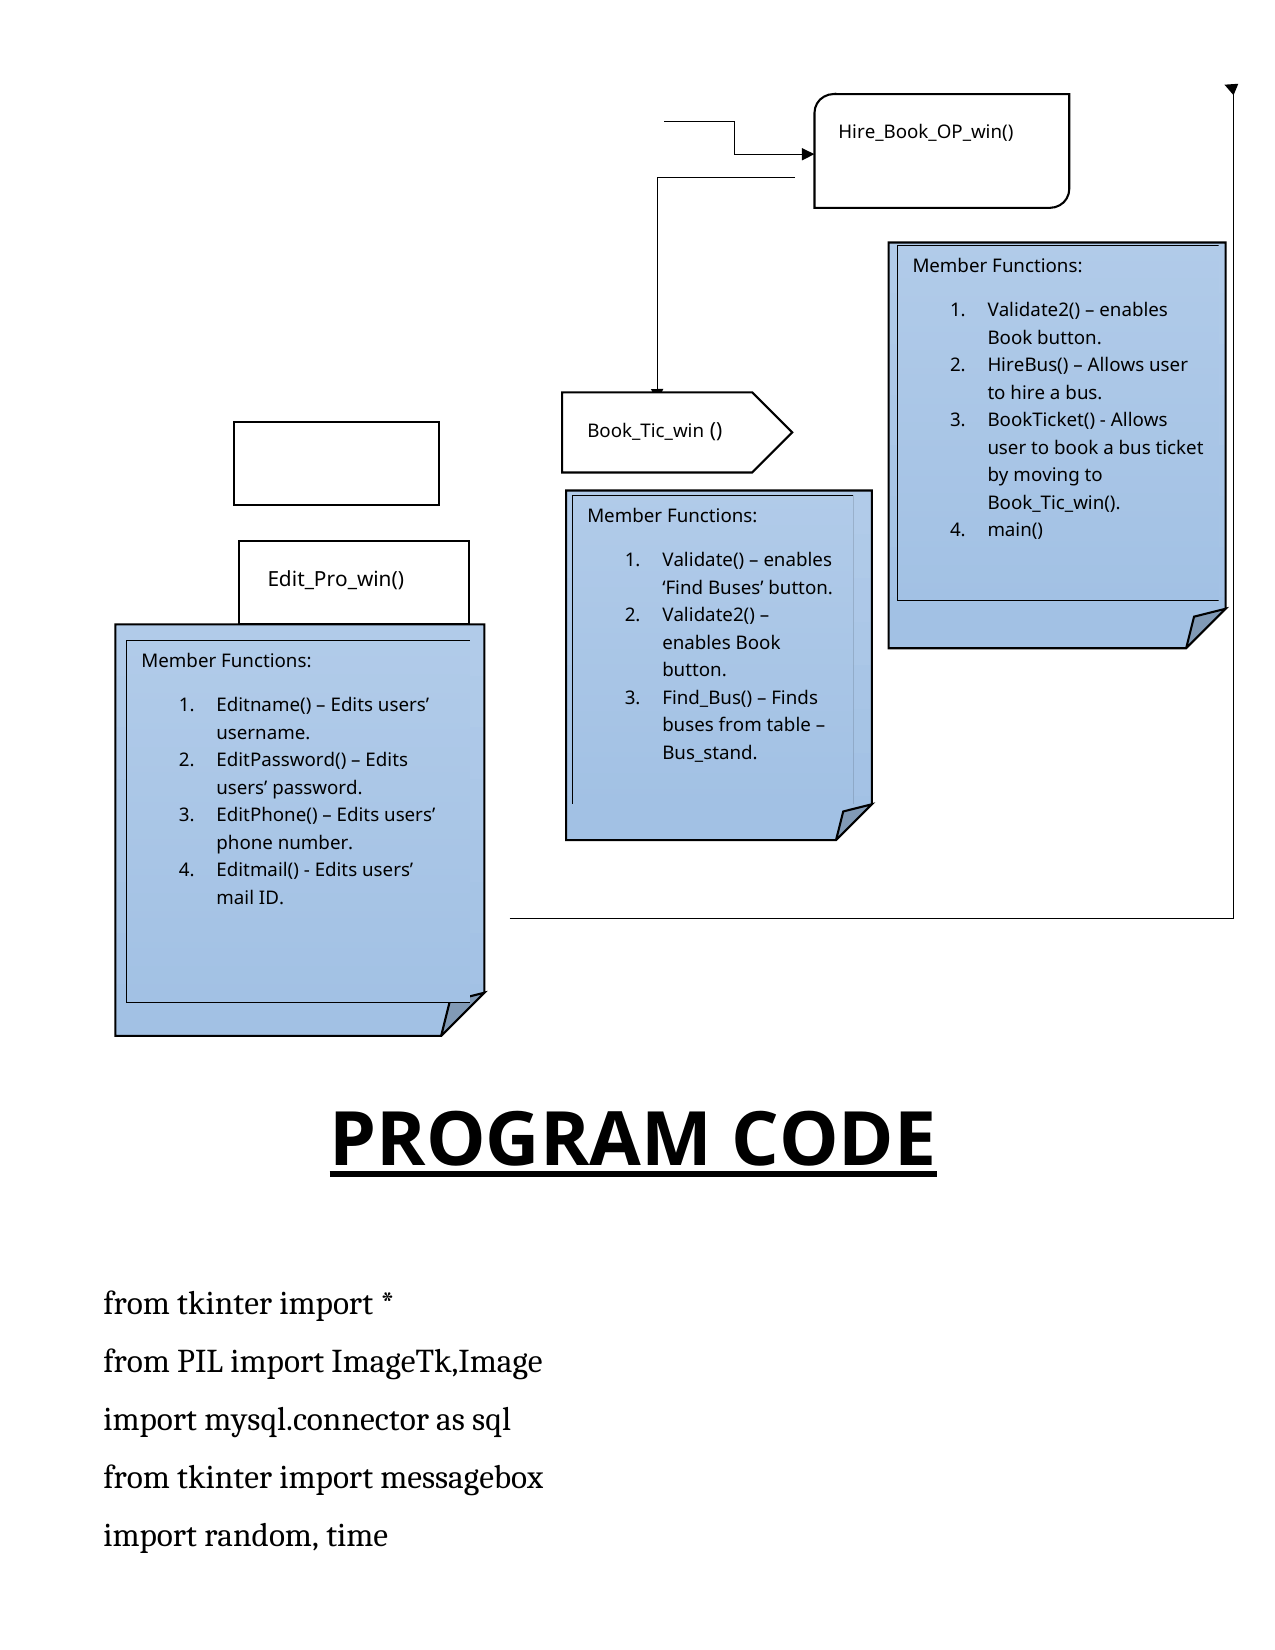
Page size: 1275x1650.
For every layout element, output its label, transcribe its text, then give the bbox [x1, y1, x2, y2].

text import mysql.connector as sql [103, 1400, 1162, 1439]
text from PIL import ImageTk,Image [103, 1342, 1162, 1381]
text PROGRAM CODE [103, 1086, 1162, 1188]
text import random, time [103, 1516, 1162, 1555]
text from tkinter import messagebox [103, 1458, 1162, 1497]
text from tkinter import * [103, 1284, 1162, 1323]
